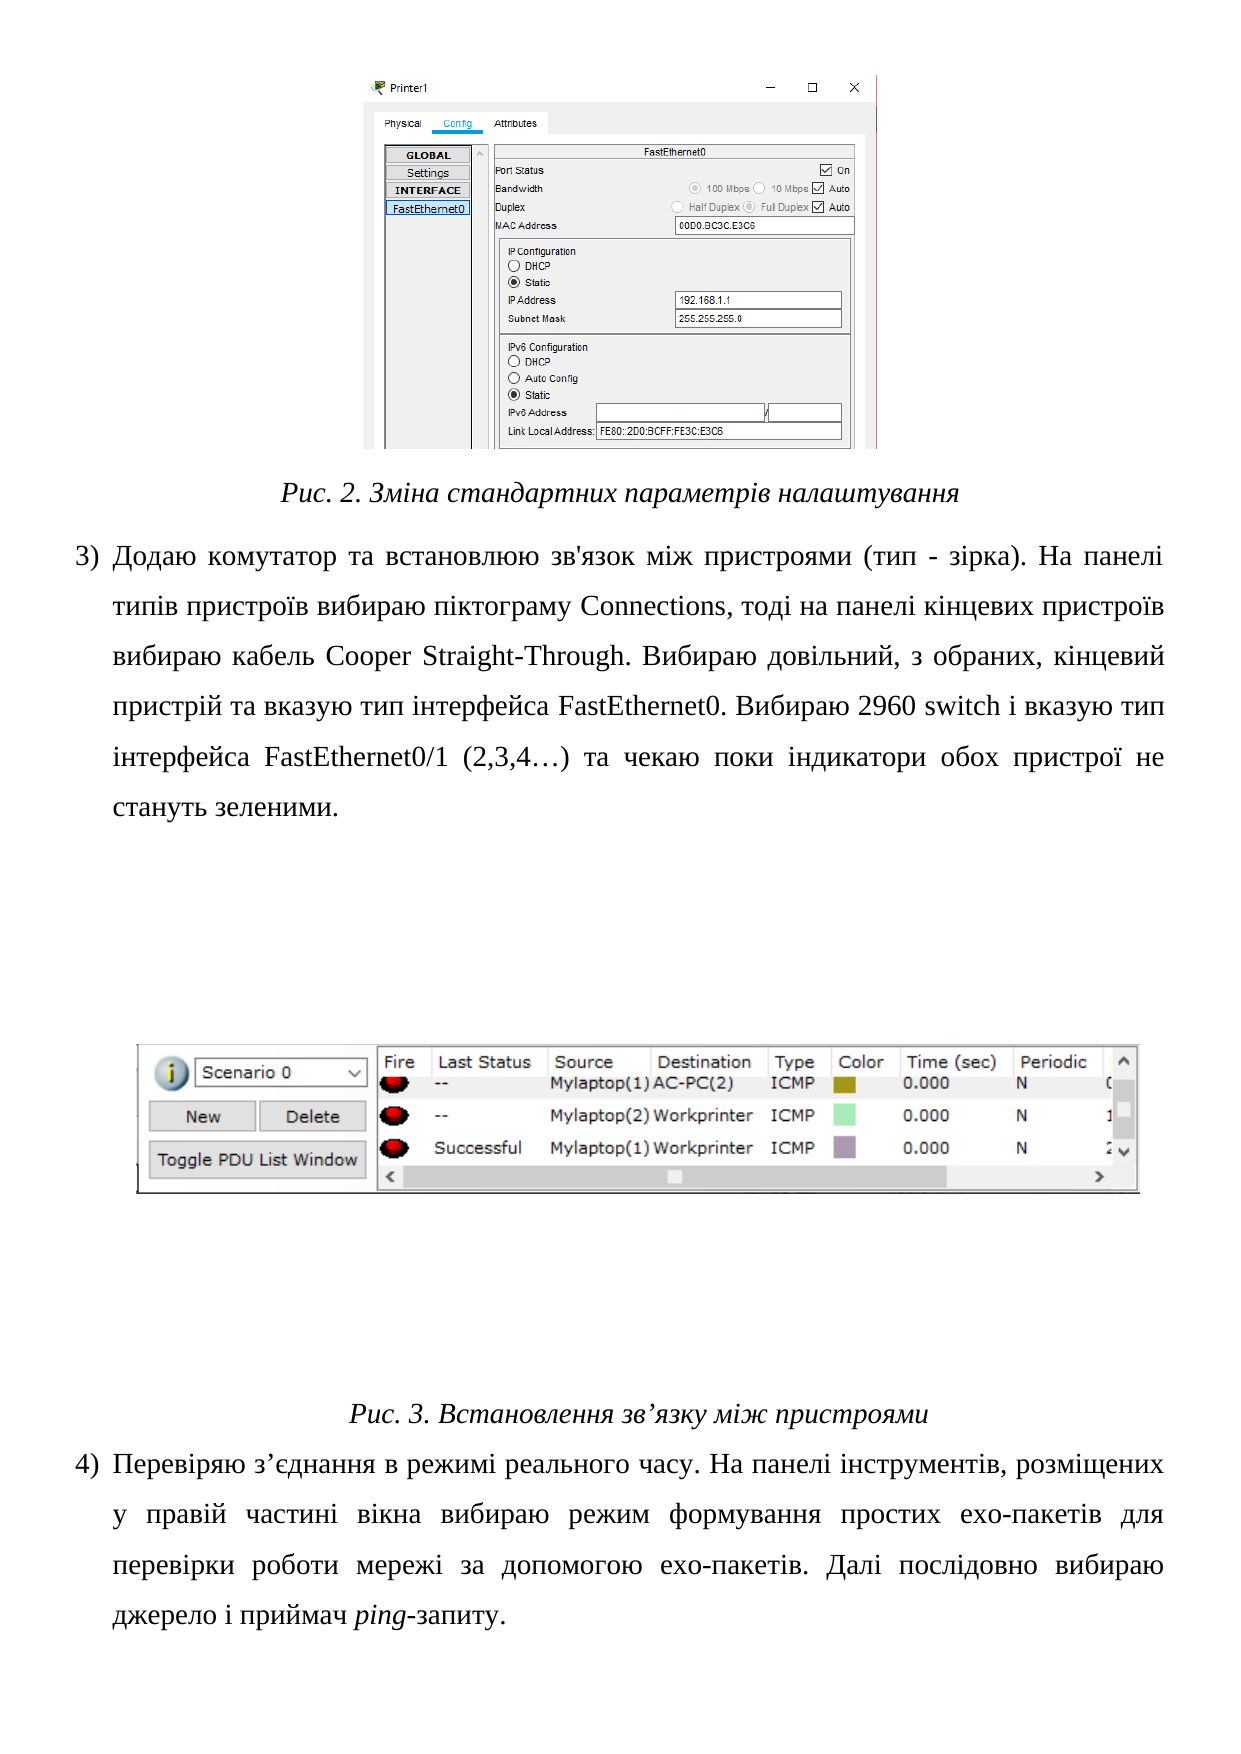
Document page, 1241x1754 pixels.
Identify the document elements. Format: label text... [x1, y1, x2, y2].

list Перевіряю з’єднання в режимі реального часу. На панелі інструментів, розміщених у правій частині вікна вибираю режим формування простих ехо-пакетів для перевірки роботи мережі за допомогою ехо-пакетів. Далі послідовно вибираю джерело і приймач ping-запиту. [75, 1446, 1165, 1631]
text Рис. 2. Зміна стандартних параметрів налаштування [75, 475, 1165, 508]
list Додаю комутатор та встановлюю зв'язок між пристроями (тип - зірка). На панелі типів пристроїв вибираю піктограму Connections, тоді на панелі кінцевих пристроїв вибираю кабель Cooper Straight-Through. Вибираю довільний, з обраних, кінцевий пристрій та вказую тип інтерфейса FastEthernet0. Вибираю 2960 switch і вказую тип інтерфейса FastEthernet0/1 (2,3,4…) та чекаю поки індикатори обох пристрої не стануть зеленими. [75, 538, 1165, 823]
picture [363, 75, 877, 449]
picture [136, 1044, 1141, 1194]
